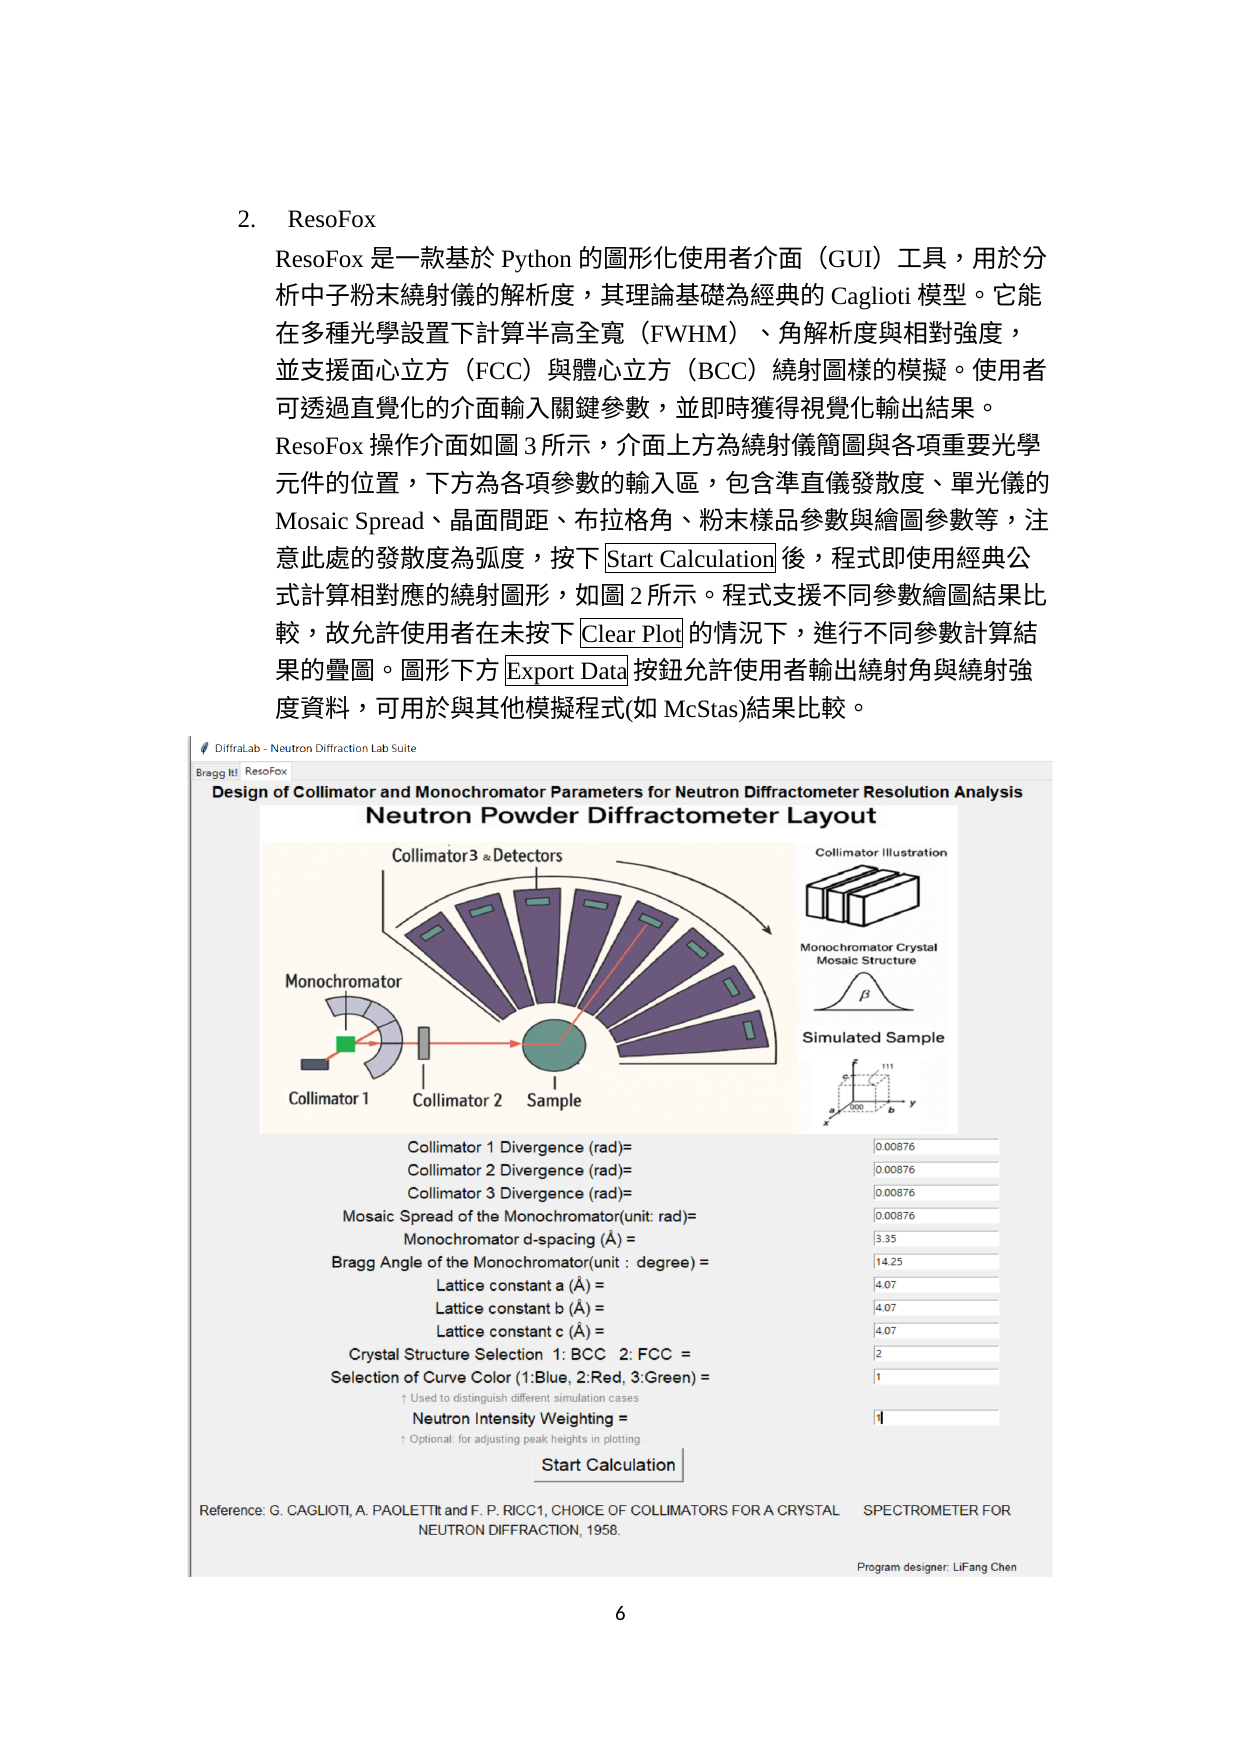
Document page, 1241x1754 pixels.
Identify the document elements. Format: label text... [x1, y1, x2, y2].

picture [187, 736, 1053, 1577]
list ResoFox 是一款基於 Python 的圖形化使用者介面（GUI）工具，用於分析中子粉末繞射儀的解析度，其理論基礎為經典的 Caglioti 模型。它能在多種光學設置下計算半高全寬（FWHM）、角解析度與相對強度，並支援面心立方（FCC）與體心立方（BCC）繞射圖樣的模擬。使用者可透過直覺化的介面輸入關鍵參數，並即時獲得視覺化輸出結果。 [275, 237, 1053, 425]
list ResoFox操作介面如圖3所示，介面上方為繞射儀簡圖與各項重要光學元件的位置，下方為各項參數的輸入區，包含準直儀發散度、單光儀的Mosaic Spread、晶面間距、布拉格角、粉末樣品參數與繪圖參數等，注意此處的發散度為弧度，按下Start Calculation後，程式即使用經典公式計算相對應的繞射圖形，如圖2所示。程式支援不同參數繪圖結果比較，故允許使用者在未按下Clear Plot的情況下，進行不同參數計算結果的疊圖。圖形下方Export Data按鈕允許使用者輸出繞射角與繞射強度資料，可用於與其他模擬程式(如McStas)結果比較。 [275, 425, 1053, 725]
list ResoFox [237, 200, 1053, 237]
